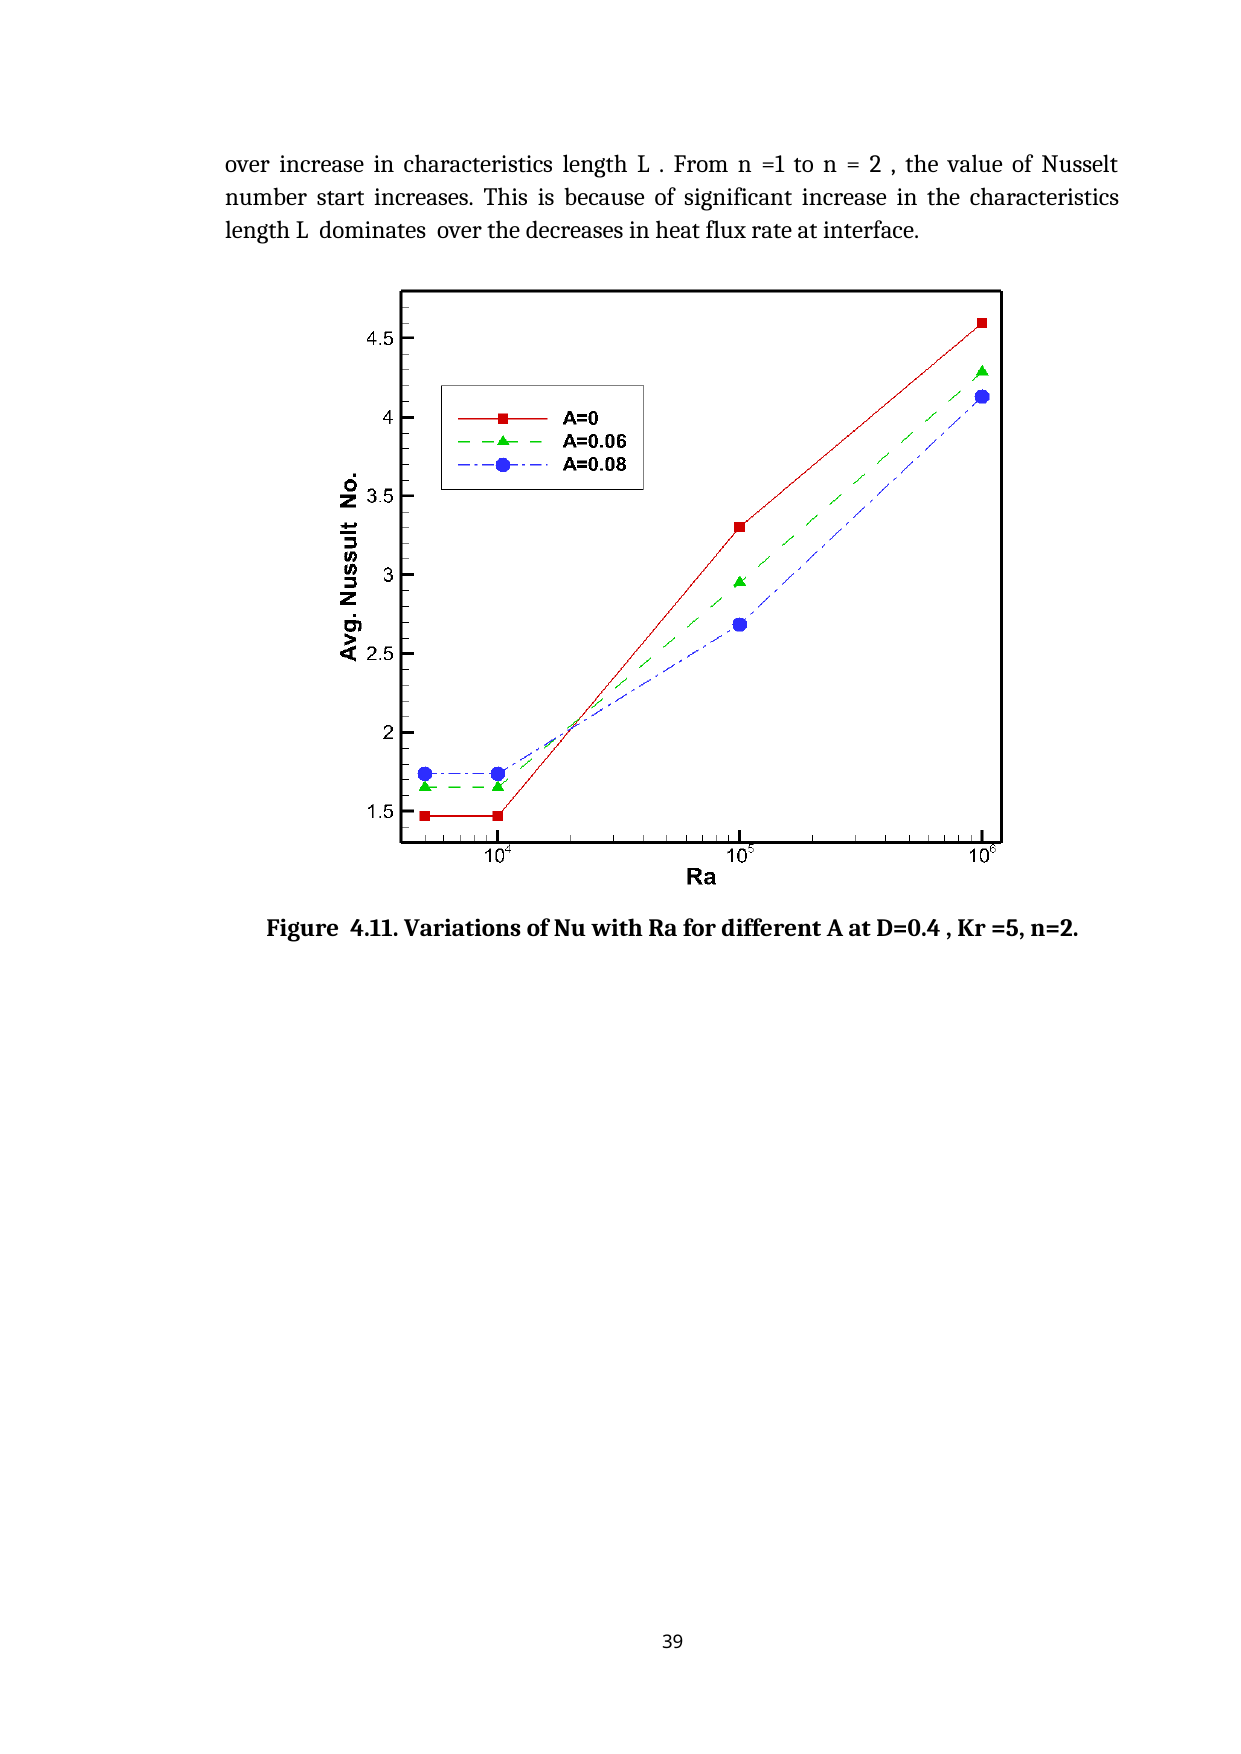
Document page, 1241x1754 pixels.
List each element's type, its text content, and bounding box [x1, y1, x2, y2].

text Figure 4.11. Variations of Nu with Ra for different A at D=0.4 , Kr =5, n=2. [225, 914, 1120, 943]
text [225, 150, 1120, 245]
picture [318, 270, 1027, 890]
